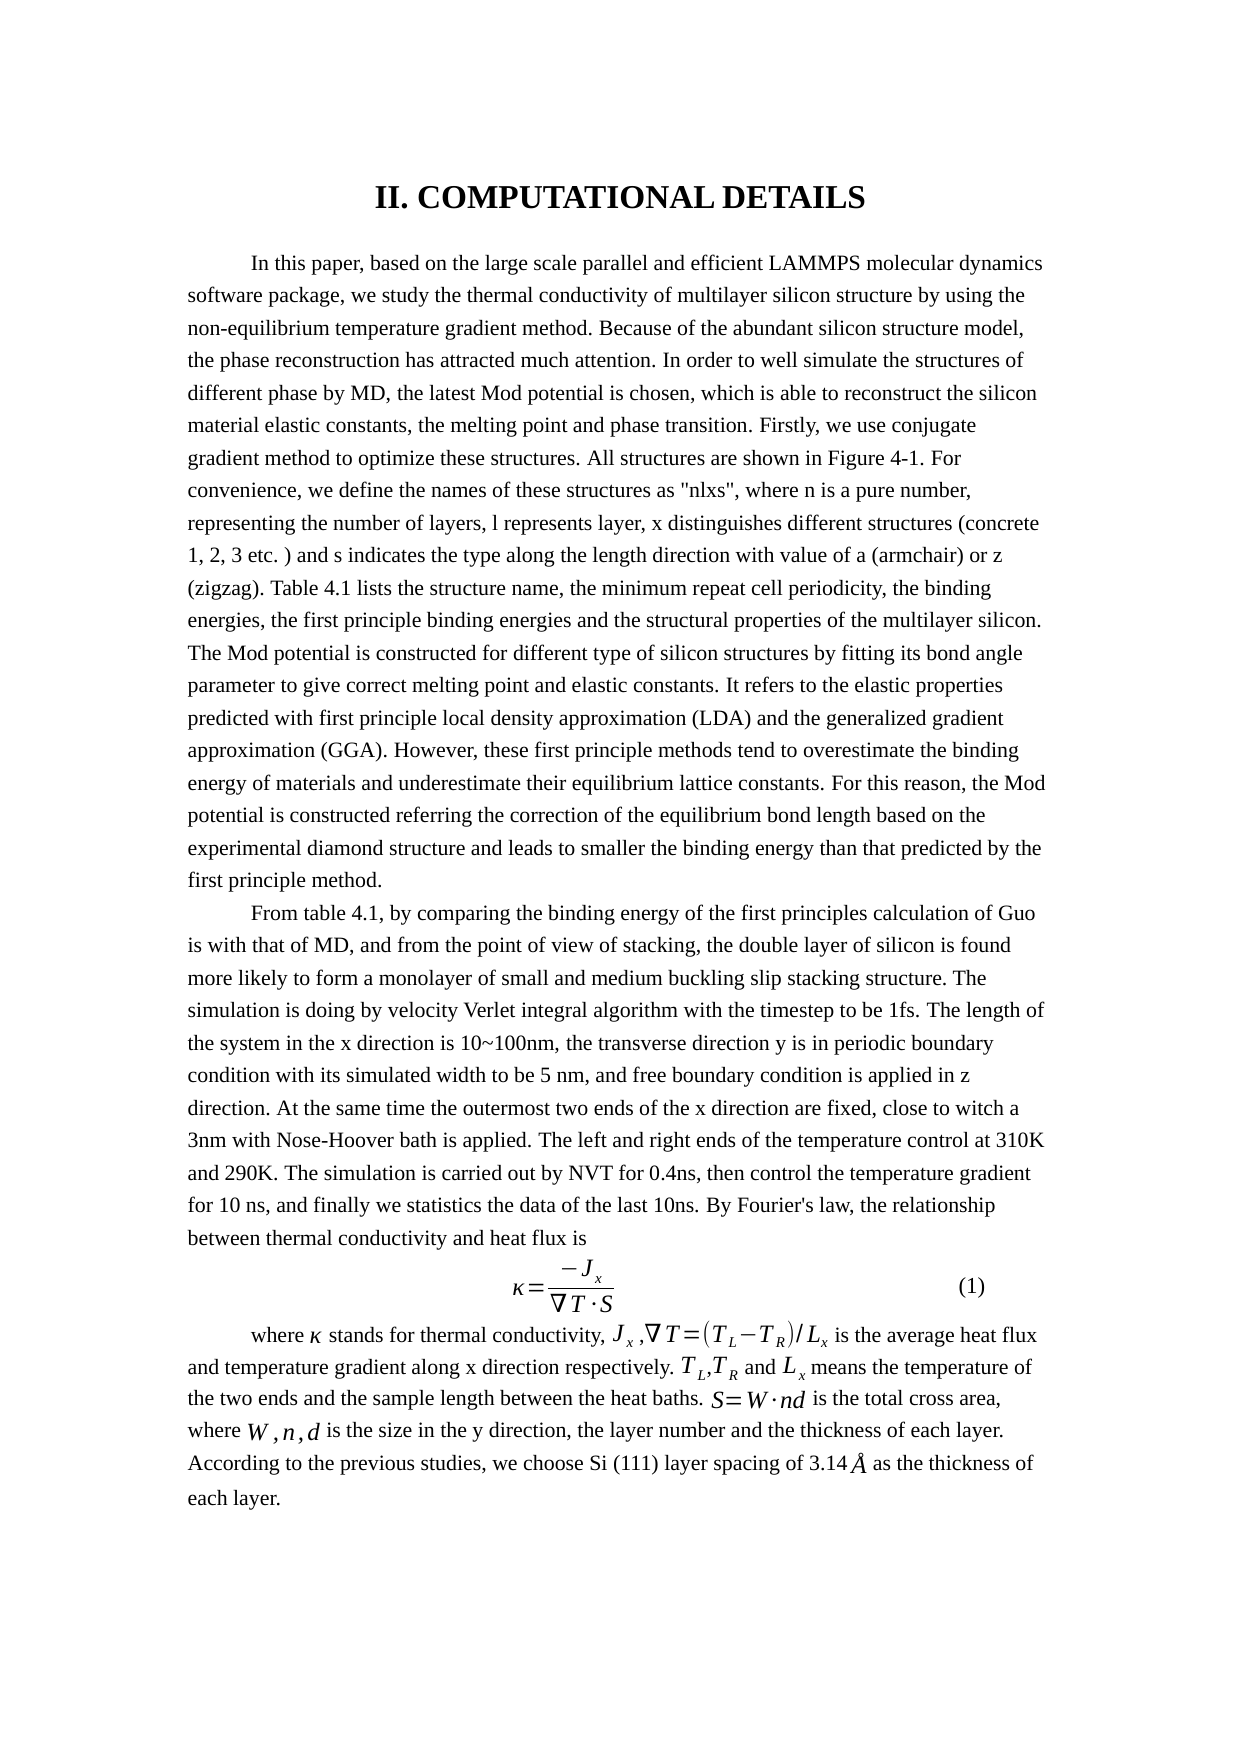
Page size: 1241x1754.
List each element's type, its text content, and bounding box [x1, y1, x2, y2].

text In this paper, based on the large scale parallel and efficient LAMMPS molecular dynamics software package, we study the thermal conductivity of multilayer silicon structure by using the non-equilibrium temperature gradient method. Because of the abundant silicon structure model, the phase reconstruction has attracted much attention. In order to well simulate the structures of different phase by MD, the latest Mod potential is chosen, which is able to reconstruct the silicon material elastic constants, the melting point and phase transition. Firstly, we use conjugate gradient method to optimize these structures. All structures are shown in Figure 4-1. For convenience, we define the names of these structures as "nlxs", where n is a pure number, representing the number of layers, l represents layer, x distinguishes different structures (concrete 1, 2, 3 etc. ) and s indicates the type along the length direction with value of a (armchair) or z (zigzag). Table 4.1 lists the structure name, the minimum repeat cell periodicity, the binding energies, the first principle binding energies and the structural properties of the multilayer silicon. The Mod potential is constructed for different type of silicon structures by fitting its bond angle parameter to give correct melting point and elastic constants. It refers to the elastic properties predicted with first principle local density approximation (LDA) and the generalized gradient approximation (GGA). However, these first principle methods tend to overestimate the binding energy of materials and underestimate their equilibrium lattice constants. For this reason, the Mod potential is constructed referring the correction of the equilibrium bond length based on the experimental diamond structure and leads to smaller the binding energy than that predicted by the first principle method. [187, 246, 1053, 896]
subtitle II. COMPUTATIONAL DETAILS [187, 164, 1053, 229]
text (1) [187, 1254, 1053, 1319]
text From table 4.1, by comparing the binding energy of the first principles calculation of Guo is with that of MD, and from the point of view of stacking, the double layer of silicon is found more likely to form a monolayer of small and medium buckling slip stacking structure. The simulation is doing by velocity Verlet integral algorithm with the timestep to be 1fs. The length of the system in the x direction is 10~100nm, the transverse direction y is in periodic boundary condition with its simulated width to be 5 nm, and free boundary condition is applied in z direction. At the same time the outermost two ends of the x direction are fixed, close to witch a 3nm with Nose-Hoover bath is applied. The left and right ends of the temperature control at 310K and 290K. The simulation is carried out by NVT for 0.4ns, then control the temperature gradient for 10 ns, and finally we statistics the data of the last 10ns. By Fourier's law, the relationship between thermal conductivity and heat flux is [187, 896, 1053, 1254]
text where stands for thermal conductivity, , is the average heat flux and temperature gradient along x direction respectively. , and means the temperature of the two ends and the sample length between the heat baths. is the total cross area, where is the size in the y direction, the layer number and the thickness of each layer. According to the previous studies, we choose Si (111) layer spacing of 3.14 as the thickness of each layer. [187, 1319, 1053, 1514]
